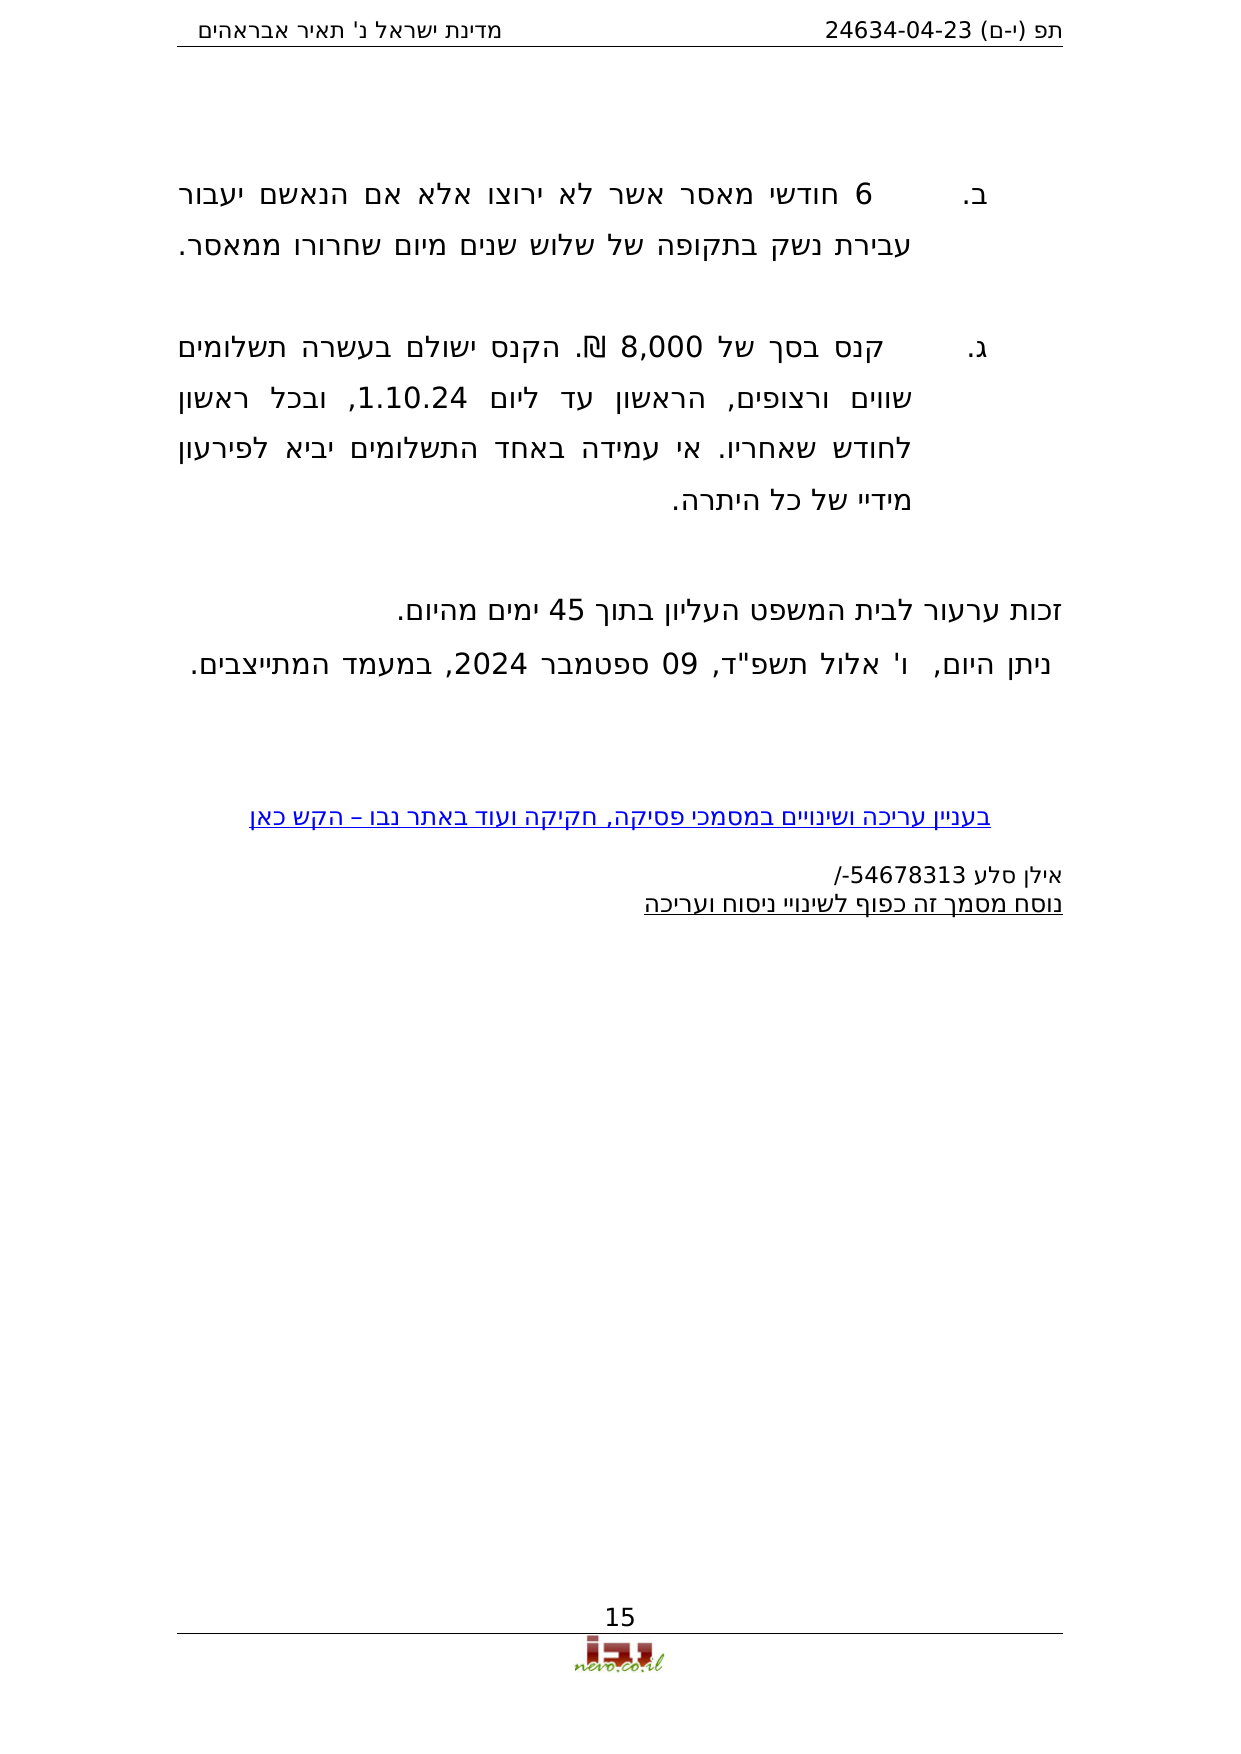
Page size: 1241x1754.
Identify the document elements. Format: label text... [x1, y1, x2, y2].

text ב. 6 חודשי מאסר אשר לא ירוצו אלא אם הנאשם יעבור עבירת נשק בתקופה של שלוש שנים מיום שחרורו ממאסר. [177, 177, 988, 313]
text זכות ערעור לבית המשפט העליון בתוך 45 ימים מהיום. [177, 593, 1063, 627]
text בעניין עריכה ושינויים במסמכי פסיקה, חקיקה ועוד באתר נבו – הקש כאן [177, 802, 1063, 831]
picture [574, 1635, 666, 1673]
text ג. קנס בסך של 8,000 ₪. הקנס ישולם בעשרה תשלומים שווים ורצופים, הראשון עד ליום 1.10.24, ובכל ראשון לחודש שאחריו. אי עמידה באחד התשלומים יביא לפירעון מידיי של כל היתרה. [177, 330, 988, 517]
text אילן סלע 54678313-/ [177, 862, 1063, 889]
text נוסח מסמך זה כפוף לשינויי ניסוח ועריכה [177, 889, 1063, 918]
text 54678313ניתן היום, ו' אלול תשפ"ד, 09 ספטמבר 2024, במעמד המתייצבים. [177, 648, 1063, 728]
